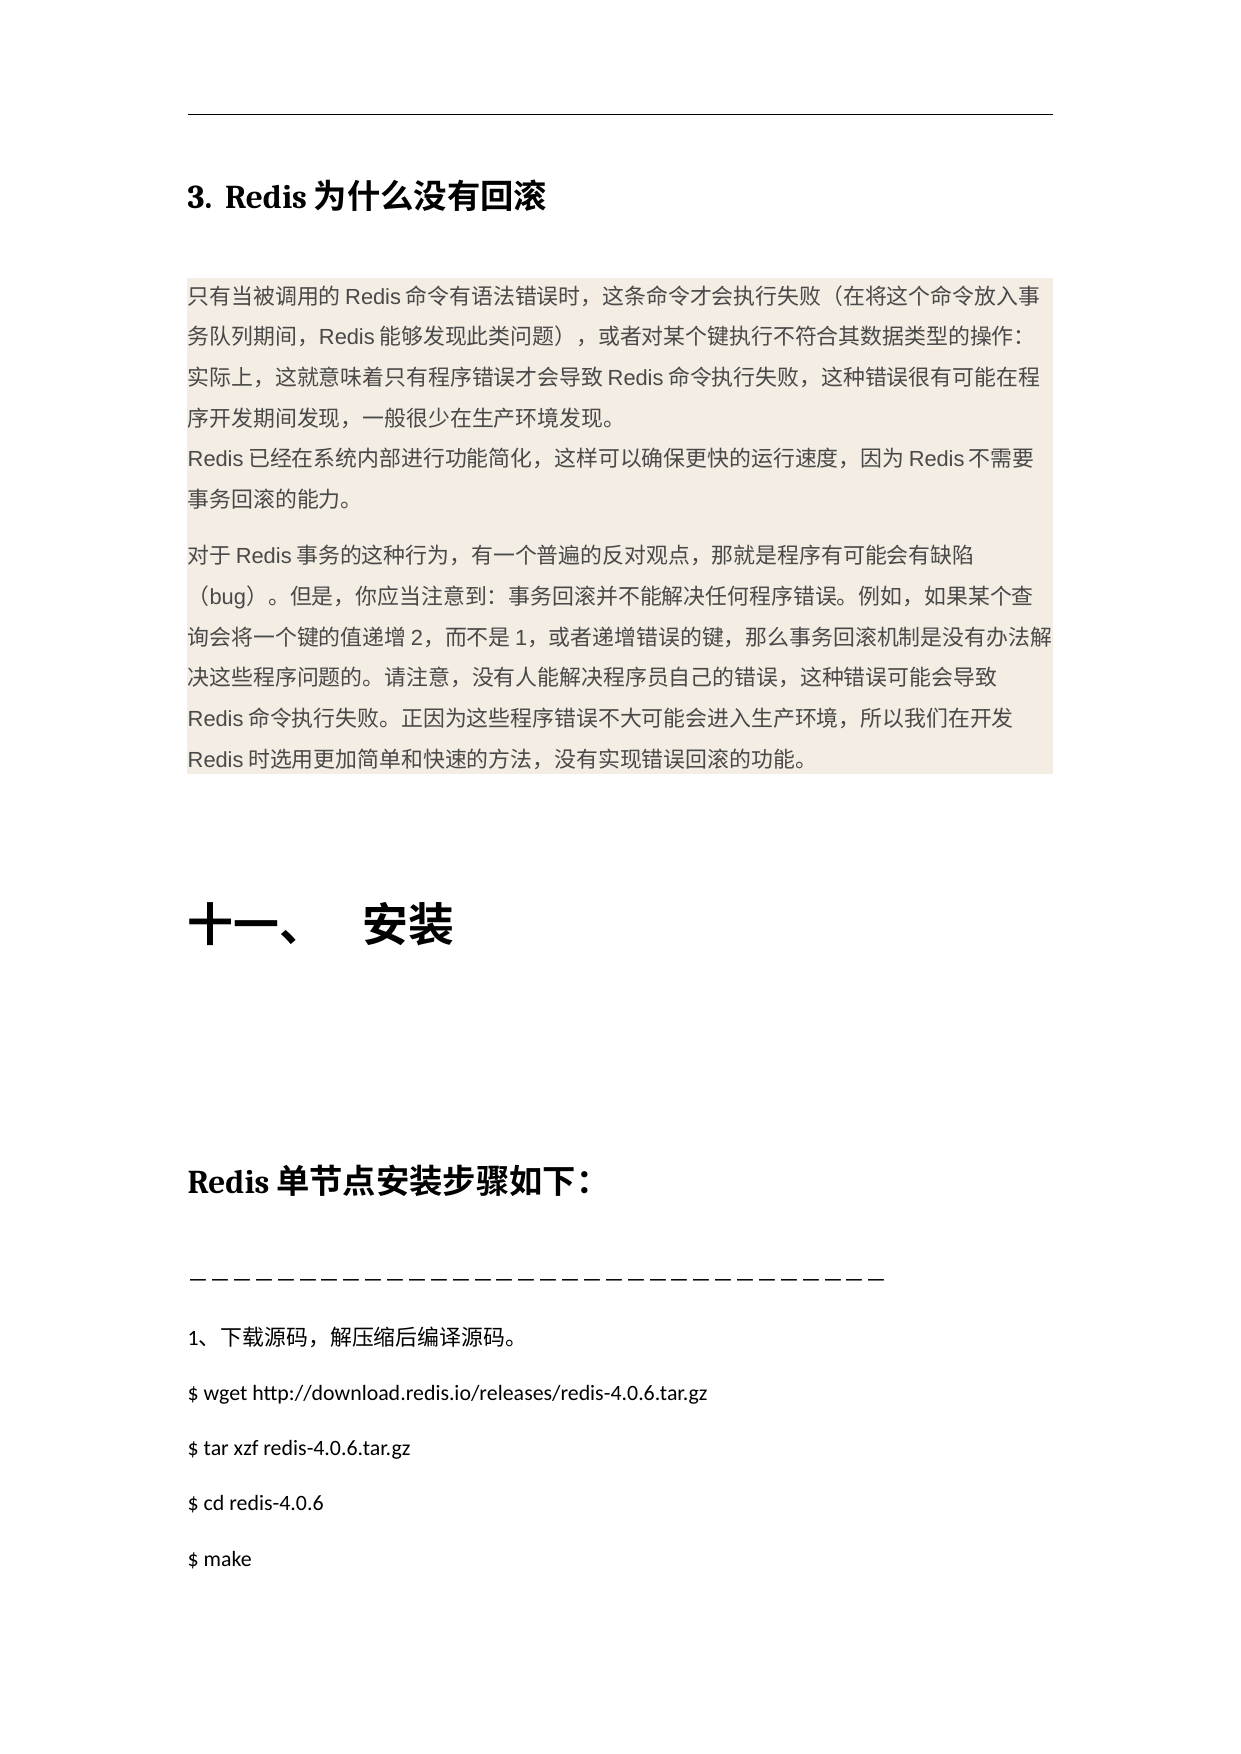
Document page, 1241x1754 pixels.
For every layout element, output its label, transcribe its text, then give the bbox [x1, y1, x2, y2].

text －－－－－－－－－－－－－－－－－－－－－－－－－－－－－－－－ [187, 1262, 1053, 1295]
subtitle Redis单节点安装步骤如下： [187, 1146, 1053, 1211]
subtitle Redis为什么没有回滚 [187, 162, 1053, 227]
text 1、下载源码，解压缩后编译源码。 [187, 1319, 1053, 1352]
text $ tar xzf redis-4.0.6.tar.gz [187, 1431, 1053, 1464]
text 对于Redis事务的这种行为，有一个普遍的反对观点，那就是程序有可能会有缺陷（bug）。但是，你应当注意到：事务回滚并不能解决任何程序错误。例如，如果某个查询会将一个键的值递增2，而不是1，或者递增错误的键，那么事务回滚机制是没有办法解决这些程序问题的。请注意，没有人能解决程序员自己的错误，这种错误可能会导致Redis命令执行失败。正因为这些程序错误不大可能会进入生产环境，所以我们在开发Redis时选用更加简单和快速的方法，没有实现错误回滚的功能。 [187, 538, 1053, 774]
text $ wget http://download.redis.io/releases/redis-4.0.6.tar.gz [187, 1376, 1053, 1408]
text $ cd redis-4.0.6 [187, 1487, 1053, 1519]
text $ make [187, 1542, 1053, 1574]
subtitle 安装 [187, 872, 1053, 970]
text 只有当被调用的Redis命令有语法错误时，这条命令才会执行失败（在将这个命令放入事务队列期间，Redis能够发现此类问题），或者对某个键执行不符合其数据类型的操作：实际上，这就意味着只有程序错误才会导致Redis命令执行失败，这种错误很有可能在程序开发期间发现，一般很少在生产环境发现。 Redis已经在系统内部进行功能简化，这样可以确保更快的运行速度，因为Redis不需要事务回滚的能力。 [187, 278, 1053, 514]
